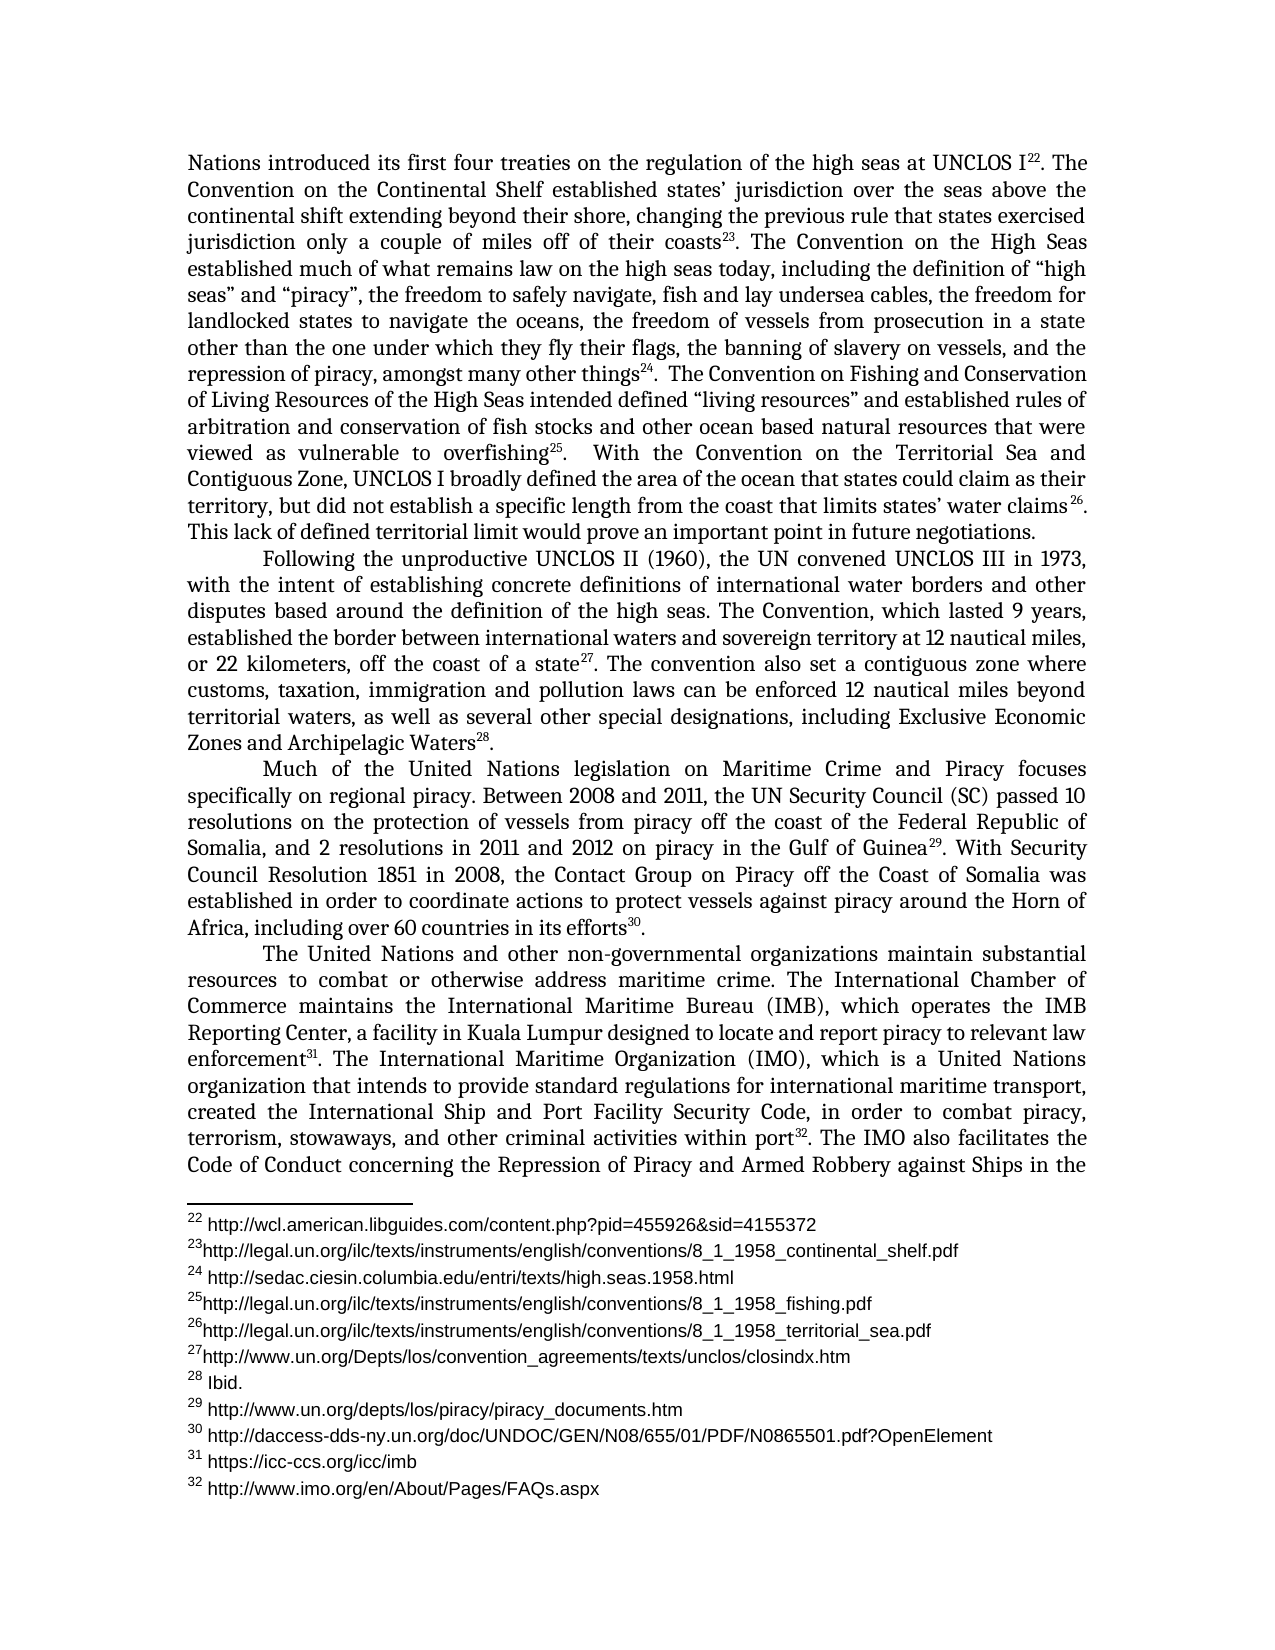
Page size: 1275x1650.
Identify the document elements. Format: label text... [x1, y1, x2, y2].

text Much of the United Nations legislation on Maritime Crime and Piracy focuses specifically on regional piracy. Between 2008 and 2011, the UN Security Council (SC) passed 10 resolutions on the protection of vessels from piracy off the coast of the Federal Republic of Somalia, and 2 resolutions in 2011 and 2012 on piracy in the Gulf of Guinea. With Security Council Resolution 1851 in 2008, the Contact Group on Piracy off the Coast of Somalia was established in order to coordinate actions to protect vessels against piracy around the Horn of Africa, including over 60 countries in its efforts. [187, 756, 1087, 941]
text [187, 941, 1087, 1178]
text Following the unproductive UNCLOS II (1960), the UN convened UNCLOS III in 1973, with the intent of establishing concrete definitions of international water borders and other disputes based around the definition of the high seas. The Convention, which lasted 9 years, established the border between international waters and sovereign territory at 12 nautical miles, or 22 kilometers, off the coast of a state. The convention also set a contiguous zone where customs, taxation, immigration and pollution laws can be enforced 12 nautical miles beyond territorial waters, as well as several other special designations, including Exclusive Economic Zones and Archipelagic Waters. [187, 545, 1087, 756]
text Freedom to travel unhindered on oceans is an early principle in international law, and was reflected in U.S. president Woodrow Wilson’s Fourteen Point Plan. In 1958, the United Nations introduced its first four treaties on the regulation of the high seas at UNCLOS I. The Convention on the Continental Shelf established states’ jurisdiction over the seas above the continental shift extending beyond their shore, changing the previous rule that states exercised jurisdiction only a couple of miles off of their coasts. The Convention on the High Seas established much of what remains law on the high seas today, including the definition of “high seas” and “piracy”, the freedom to safely navigate, fish and lay undersea cables, the freedom for landlocked states to navigate the oceans, the freedom of vessels from prosecution in a state other than the one under which they fly their flags, the banning of slavery on vessels, and the repression of piracy, amongst many other things. The Convention on Fishing and Conservation of Living Resources of the High Seas intended defined “living resources” and established rules of arbitration and conservation of fish stocks and other ocean based natural resources that were viewed as vulnerable to overfishing. With the Convention on the Territorial Sea and Contiguous Zone, UNCLOS I broadly defined the area of the ocean that states could claim as their territory, but did not establish a specific length from the coast that limits states’ water claims. This lack of defined territorial limit would prove an important point in future negotiations. [187, 150, 1087, 545]
